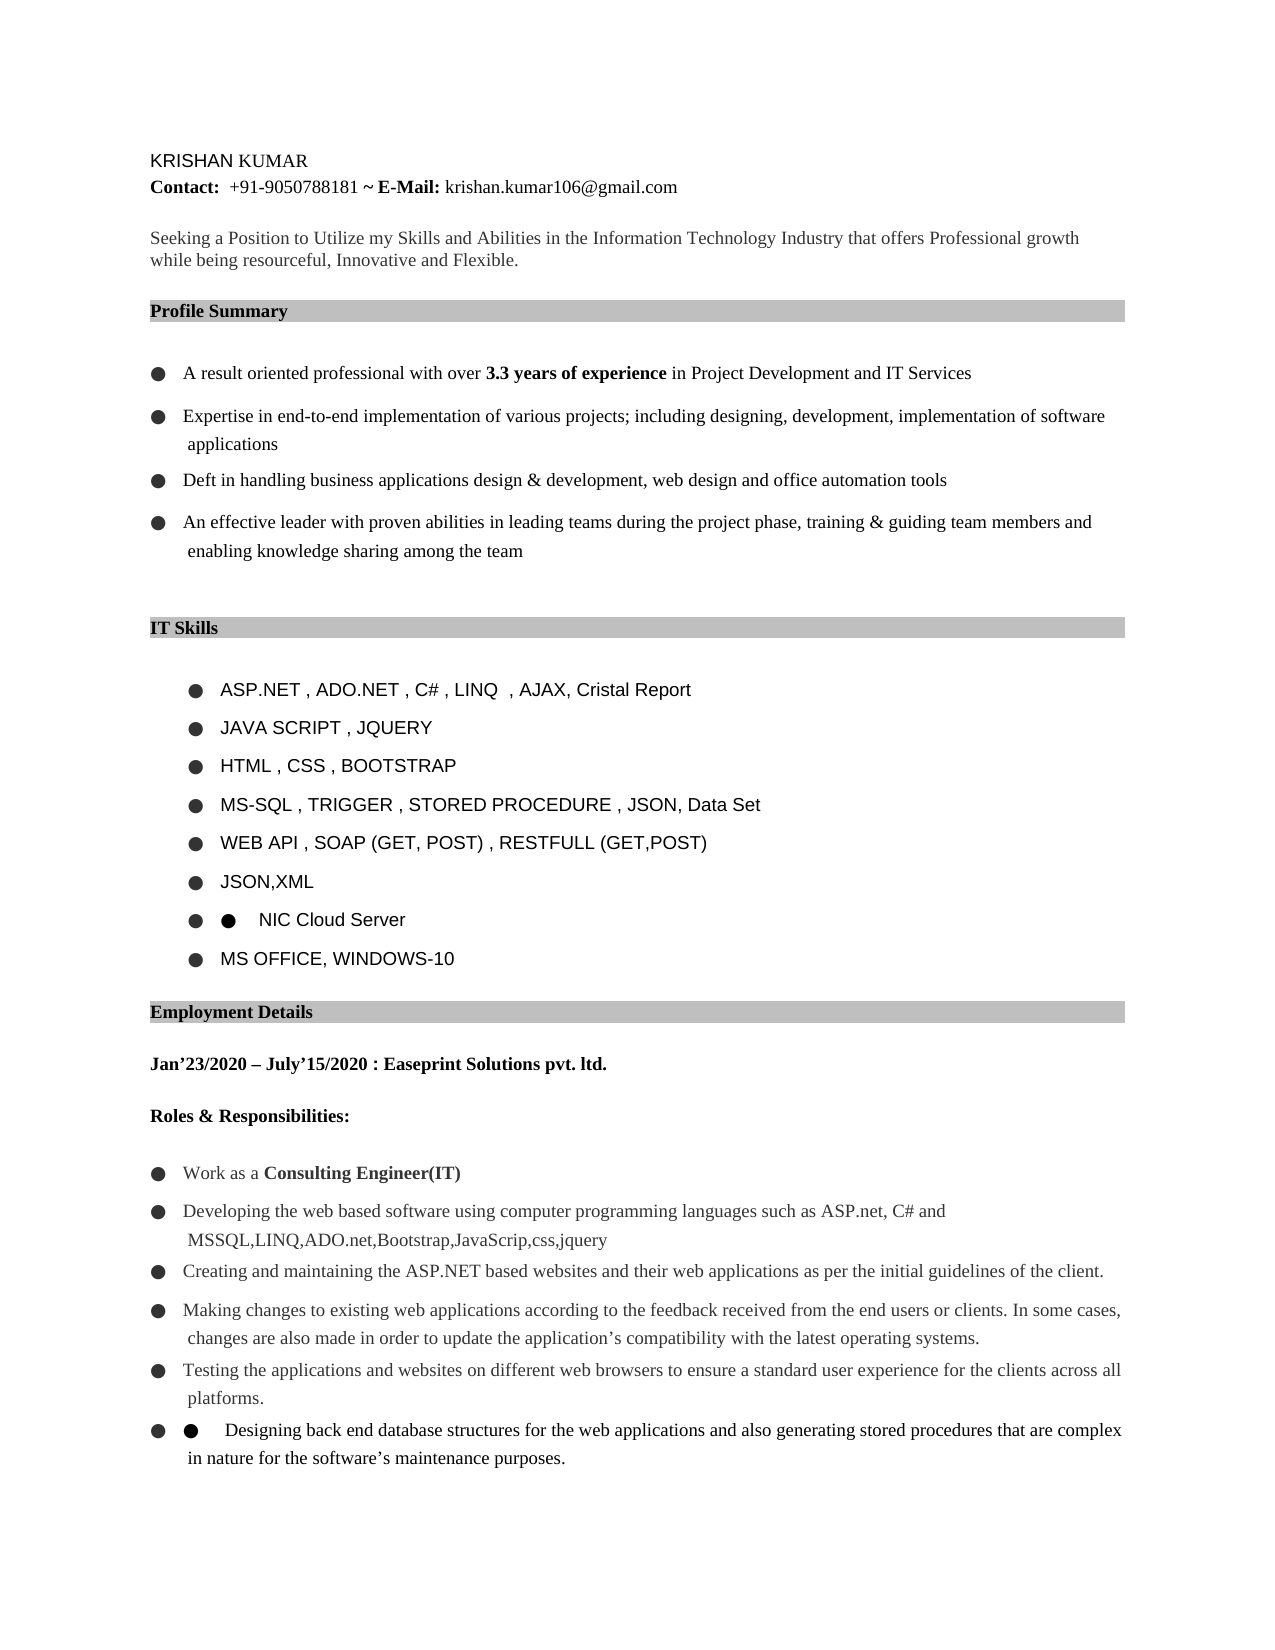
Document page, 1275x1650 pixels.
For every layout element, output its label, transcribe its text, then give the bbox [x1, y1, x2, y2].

list Developing the web based software using computer programming languages such as ASP.net, C# and MSSQL,LINQ,ADO.net,Bootstrap,JavaScrip,css,jquery [150, 1190, 1125, 1250]
list MS OFFICE, WINDOWS-10 [187, 937, 1125, 976]
list An effective leader with proven abilities in leading teams during the project phase, training & guiding team members and enabling knowledge sharing among the team [150, 501, 1125, 561]
text Jan’23/2020 – July’15/2020 : Easeprint Solutions pvt. ltd. [150, 1053, 1125, 1074]
list WEB API , SOAP (GET, POST) , RESTFULL (GET,POST) [187, 822, 1125, 860]
text Contact: +91-9050788181 ~ E-Mail: krishan.kumar106@gmail.com [150, 176, 1125, 197]
list Work as a Consulting Engineer(IT) [150, 1152, 1125, 1190]
text Roles & Responsibilities: [150, 1104, 1125, 1126]
list ASP.NET , ADO.NET , C# , LINQ , AJAX, Cristal Report [187, 668, 1125, 707]
list MS-SQL , TRIGGER , STORED PROCEDURE , JSON, Data Set [187, 783, 1125, 822]
text Employment Details [150, 1001, 1125, 1023]
list Deft in handling business applications design & development, web design and office automation tools [150, 458, 1125, 497]
list Making changes to existing web applications according to the feedback received from the end users or clients. In some cases, changes are also made in order to update the application’s compatibility with the latest operating systems. [150, 1289, 1125, 1349]
text KRISHAN KUMAR [150, 150, 1125, 172]
text IT Skills [150, 617, 1125, 638]
list Expertise in end-to-end implementation of various projects; including designing, development, implementation of software applications [150, 394, 1125, 454]
list HTML , CSS , BOOTSTRAP [187, 745, 1125, 783]
list Creating and maintaining the ASP.NET based websites and their web applications as per the initial guidelines of the client. [150, 1250, 1125, 1289]
list ● NIC Cloud Server [187, 899, 1125, 937]
text Profile Summary [150, 300, 1125, 322]
list JAVA SCRIPT , JQUERY [187, 707, 1125, 745]
list JSON,XML [187, 860, 1125, 899]
text Seeking a Position to Utilize my Skills and Abilities in the Information Technology Industry that offers Professional growth while being resourceful, Innovative and Flexible. [150, 227, 1125, 270]
list ● Designing back end database structures for the web applications and also generating stored procedures that are complex in nature for the software’s maintenance purposes. [150, 1409, 1125, 1469]
list A result oriented professional with over 3.3 years of experience in Project Development and IT Services [150, 352, 1125, 390]
list Testing the applications and websites on different web browsers to ensure a standard user experience for the clients across all platforms. [150, 1349, 1125, 1409]
